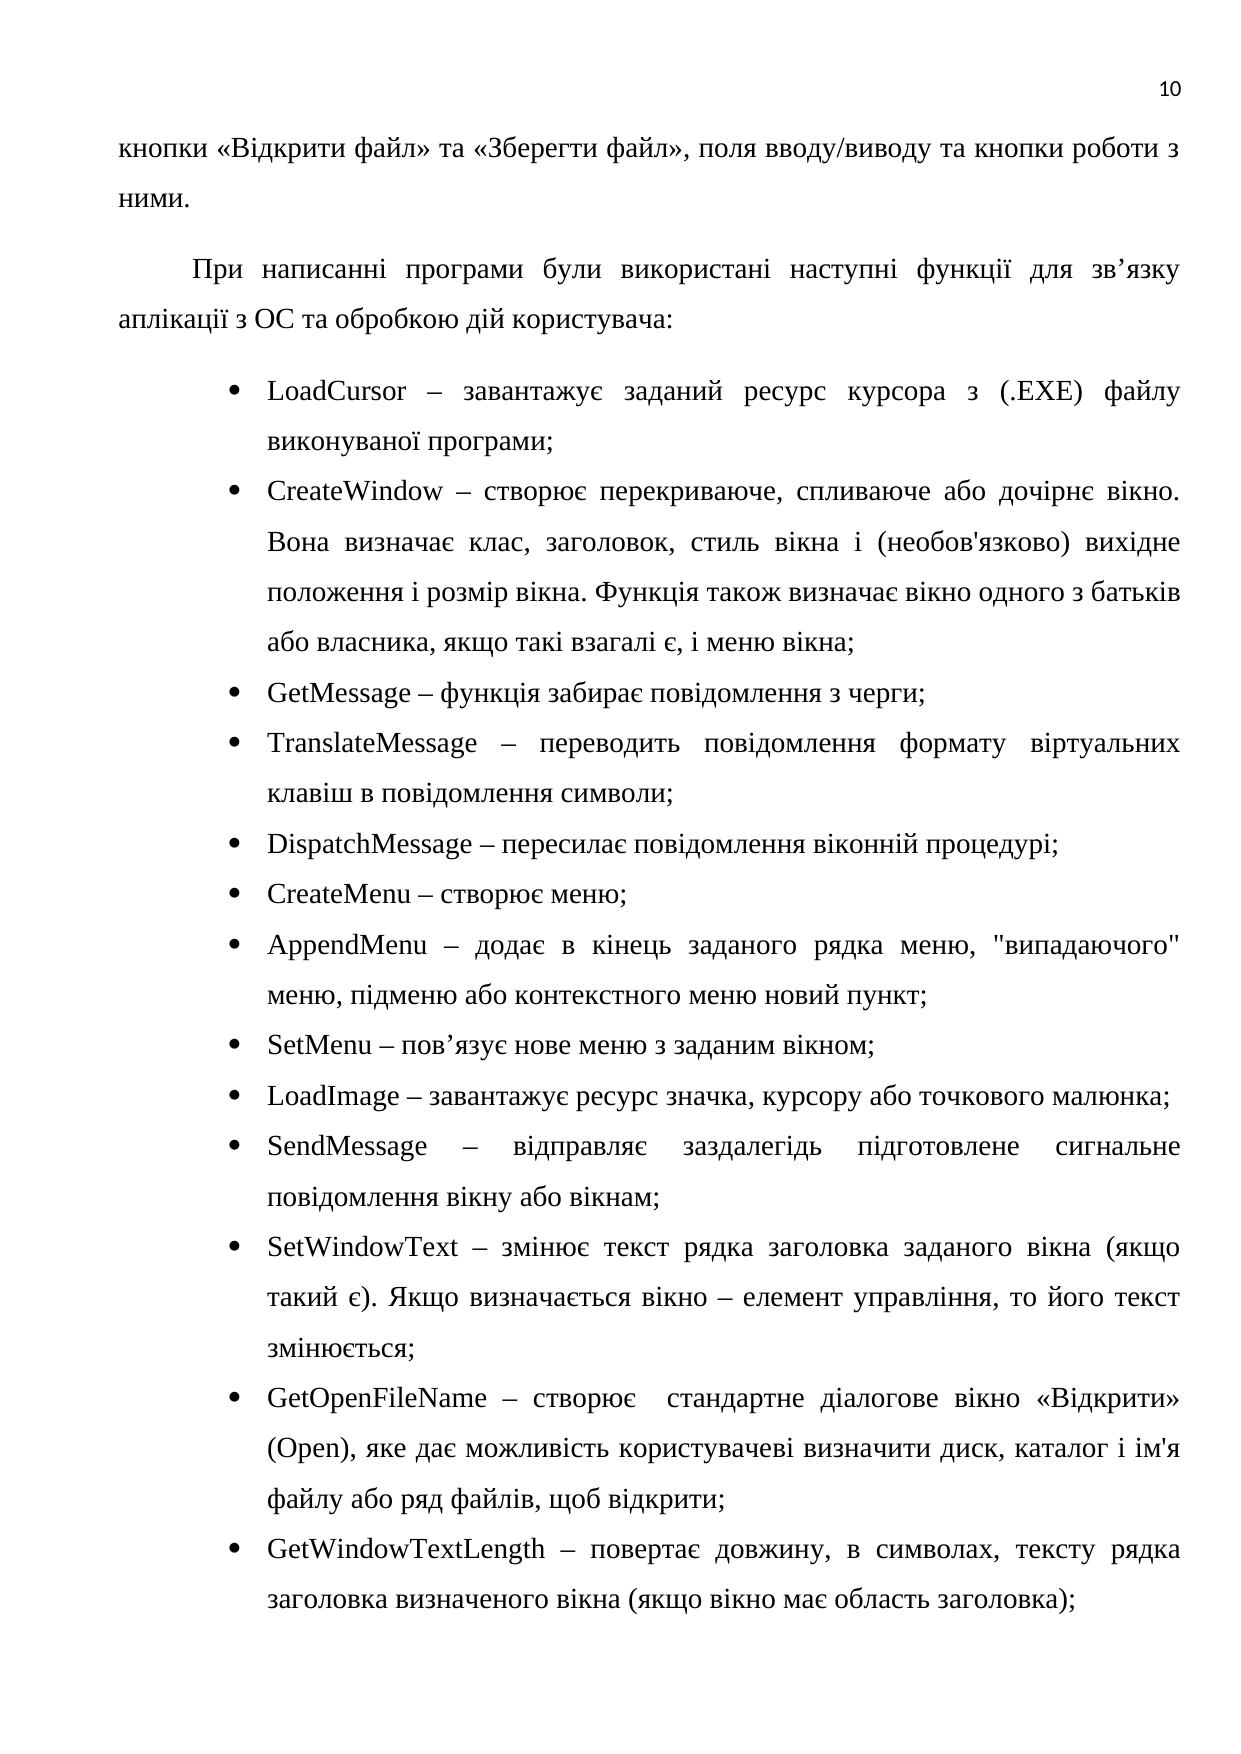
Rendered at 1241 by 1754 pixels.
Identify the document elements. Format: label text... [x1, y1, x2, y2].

list DispatchMessage – пересилає повідомлення віконній процедурі; [229, 826, 1181, 859]
list TranslateMessage – переводить повідомлення формату віртуальних клавіш в повідомлення символи; [229, 725, 1181, 809]
list GetMessage – функція забирає повідомлення з черги; [229, 675, 1181, 708]
list GetWindowTextLength – повертає довжину, в символах, тексту рядка заголовка визначеного вікна (якщо вікно має область заголовка); [229, 1531, 1181, 1615]
text При написанні програми були використані наступні функції для зв’язку аплікації з ОС та обробкою дій користувача: [118, 251, 1181, 335]
list CreateWindow – створює перекриваюче, спливаюче або дочірнє вікно. Вона визначає клас, заголовок, стиль вікна і (необов'язково) вихідне положення і розмір вікна. Функція також визначає вікно одного з батьків або власника, якщо такі взагалі є, і меню вікна; [229, 473, 1181, 658]
list CreateMenu – створює меню; [229, 876, 1181, 910]
list AppendMenu – додає в кінець заданого рядка меню, "випадаючого" меню, підменю або контекстного меню новий пункт; [229, 927, 1181, 1011]
list LoadCursor – завантажує заданий ресурс курсора з (.EXE) файлу виконуваної програми; [229, 373, 1181, 457]
list GetOpenFileName – створює стандартне діалогове вікно «Відкрити» (Open), яке дає можливість користувачеві визначити диск, каталог і ім'я файлу або ряд файлів, щоб відкрити; [229, 1380, 1181, 1514]
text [118, 130, 1181, 214]
list SendMessage – відправляє заздалегідь підготовлене сигнальне повідомлення вікну або вікнам; [229, 1128, 1181, 1212]
list LoadImage – завантажує ресурс значка, курсору або точкового малюнка; [229, 1078, 1181, 1112]
list SetWindowText – змінює текст рядка заголовка заданого вікна (якщо такий є). Якщо визначається вікно – елемент управління, то його текст змінюється; [229, 1229, 1181, 1363]
list SetMenu – пов’язує нове меню з заданим вікном; [229, 1027, 1181, 1061]
